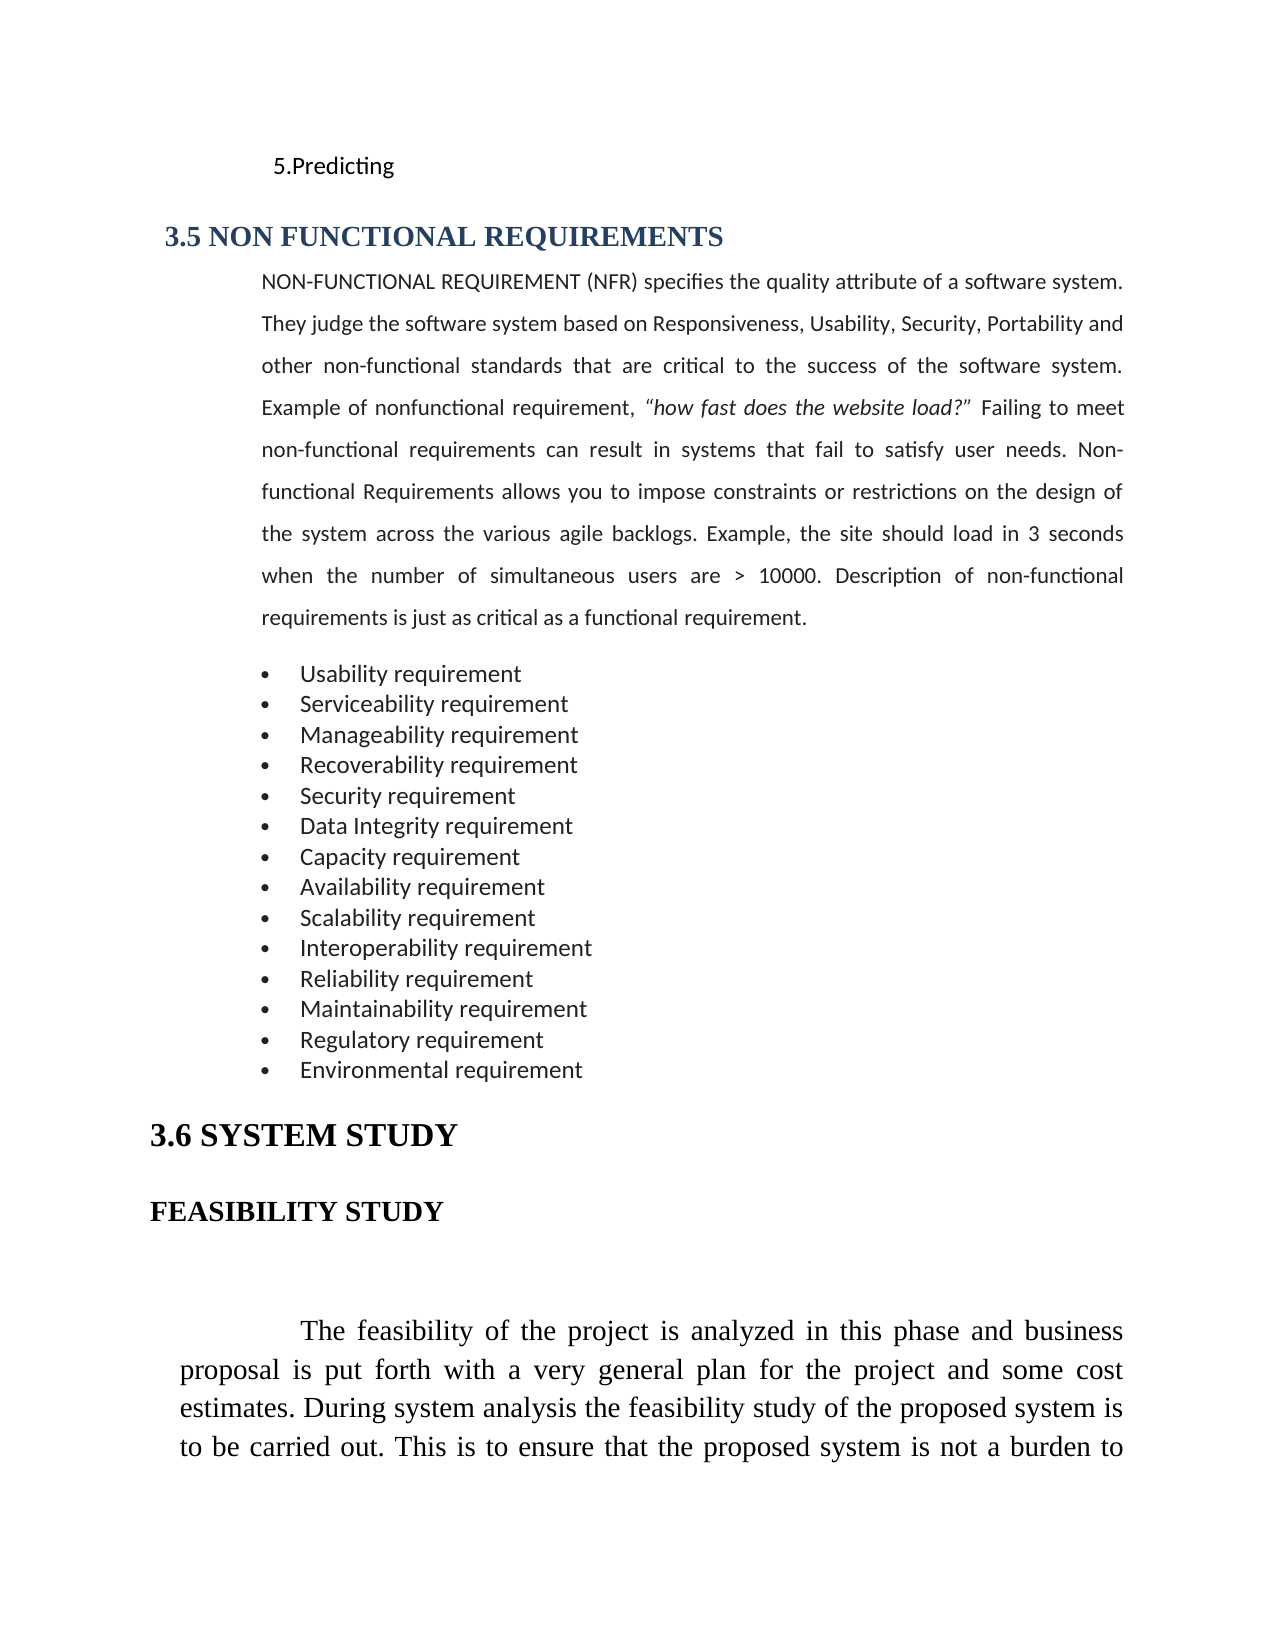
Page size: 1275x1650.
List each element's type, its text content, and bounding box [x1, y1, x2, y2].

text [179, 1313, 1125, 1463]
list Availability requirement [261, 871, 1125, 902]
text 3.6 SYSTEM STUDY [150, 1116, 1125, 1154]
list Environmental requirement [261, 1054, 1125, 1085]
list Manageability requirement [261, 719, 1125, 749]
list Recoverability requirement [261, 749, 1125, 780]
list Regulatory requirement [261, 1024, 1125, 1054]
list Data Integrity requirement [261, 810, 1125, 841]
list Interoperability requirement [261, 932, 1125, 963]
list Maintainability requirement [261, 993, 1125, 1024]
list Capacity requirement [261, 841, 1125, 871]
subtitle 3.5 NON FUNCTIONAL REQUIREMENTS [150, 219, 1125, 253]
list Reliability requirement [261, 963, 1125, 993]
list 5.Predicting [273, 150, 1125, 181]
list Scalability requirement [261, 902, 1125, 932]
list Security requirement [261, 780, 1125, 810]
text FEASIBILITY STUDY [150, 1194, 1125, 1227]
list Serviceability requirement [261, 688, 1125, 719]
text NON-FUNCTIONAL REQUIREMENT (NFR) specifies the quality attribute of a software system. They judge the software system based on Responsiveness, Usability, Security, Portability and other non-functional standards that are critical to the success of the software system. Example of nonfunctional requirement, “how fast does the website load?” Failing to meet non-functional requirements can result in systems that fail to satisfy user needs. Non- functional Requirements allows you to impose constraints or restrictions on the design of the system across the various agile backlogs. Example, the site should load in 3 seconds when the number of simultaneous users are > 10000. Description of non-functional requirements is just as critical as a functional requirement. [261, 267, 1125, 631]
list Usability requirement [261, 658, 1125, 688]
